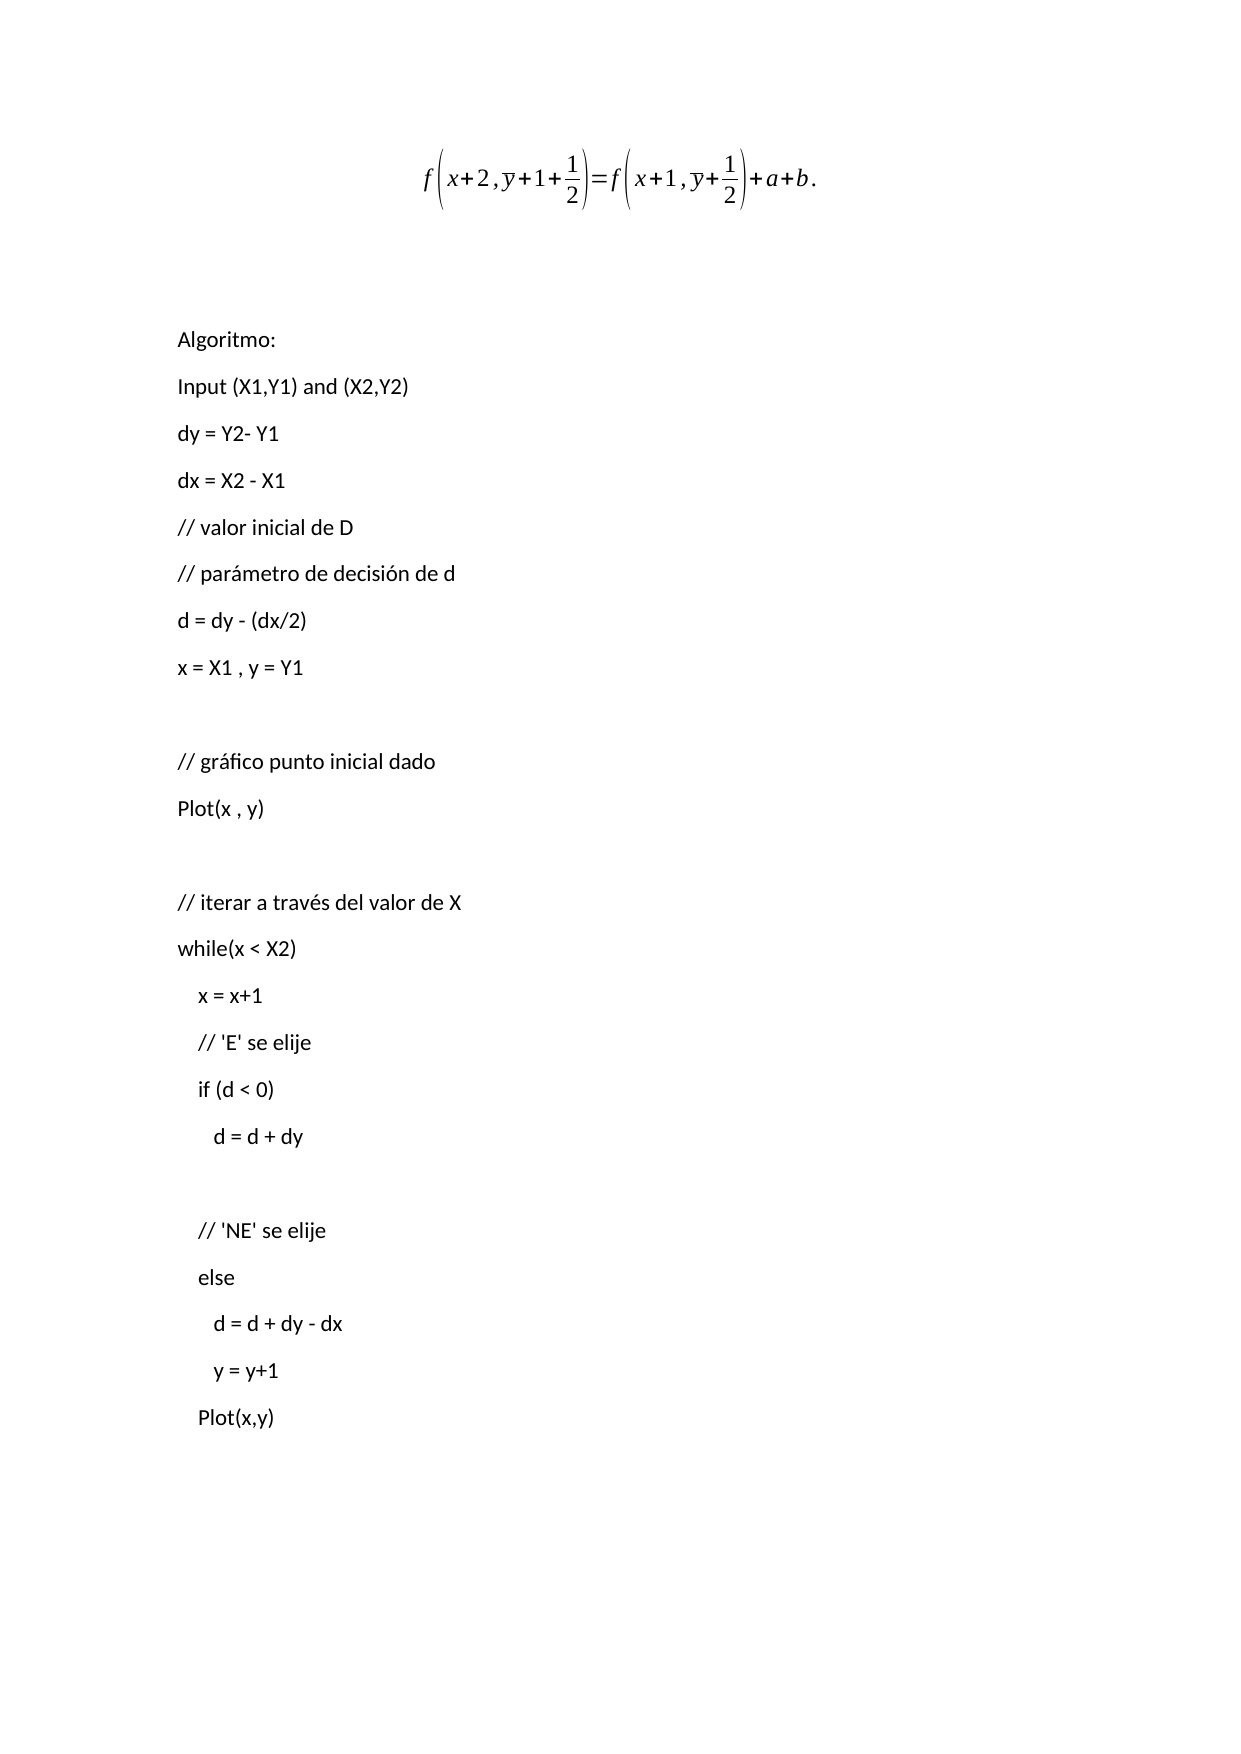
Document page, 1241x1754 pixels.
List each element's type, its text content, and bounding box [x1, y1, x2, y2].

text x = X1 , y = Y1 [177, 653, 1063, 681]
text while(x < X2) [177, 934, 1063, 963]
text // 'NE' se elije [177, 1216, 1063, 1244]
text // gráfico punto inicial dado [177, 747, 1063, 775]
text d = dy - (dx/2) [177, 606, 1063, 634]
text dx = X2 - X1 [177, 466, 1063, 494]
text Plot(x,y) [177, 1403, 1063, 1431]
text Plot(x , y) [177, 794, 1063, 822]
text d = d + dy - dx [177, 1309, 1063, 1338]
text // 'E' se elije [177, 1028, 1063, 1056]
text // parámetro de decisión de d [177, 559, 1063, 588]
text // iterar a través del valor de X [177, 888, 1063, 916]
text if (d < 0) [177, 1075, 1063, 1103]
text d = d + dy [177, 1122, 1063, 1150]
text // valor inicial de D [177, 513, 1063, 541]
text else [177, 1263, 1063, 1291]
text dy = Y2- Y1 [177, 419, 1063, 447]
text y = y+1 [177, 1356, 1063, 1384]
text Input (X1,Y1) and (X2,Y2) [177, 372, 1063, 400]
text Algoritmo: [177, 325, 1063, 353]
text x = x+1 [177, 981, 1063, 1009]
